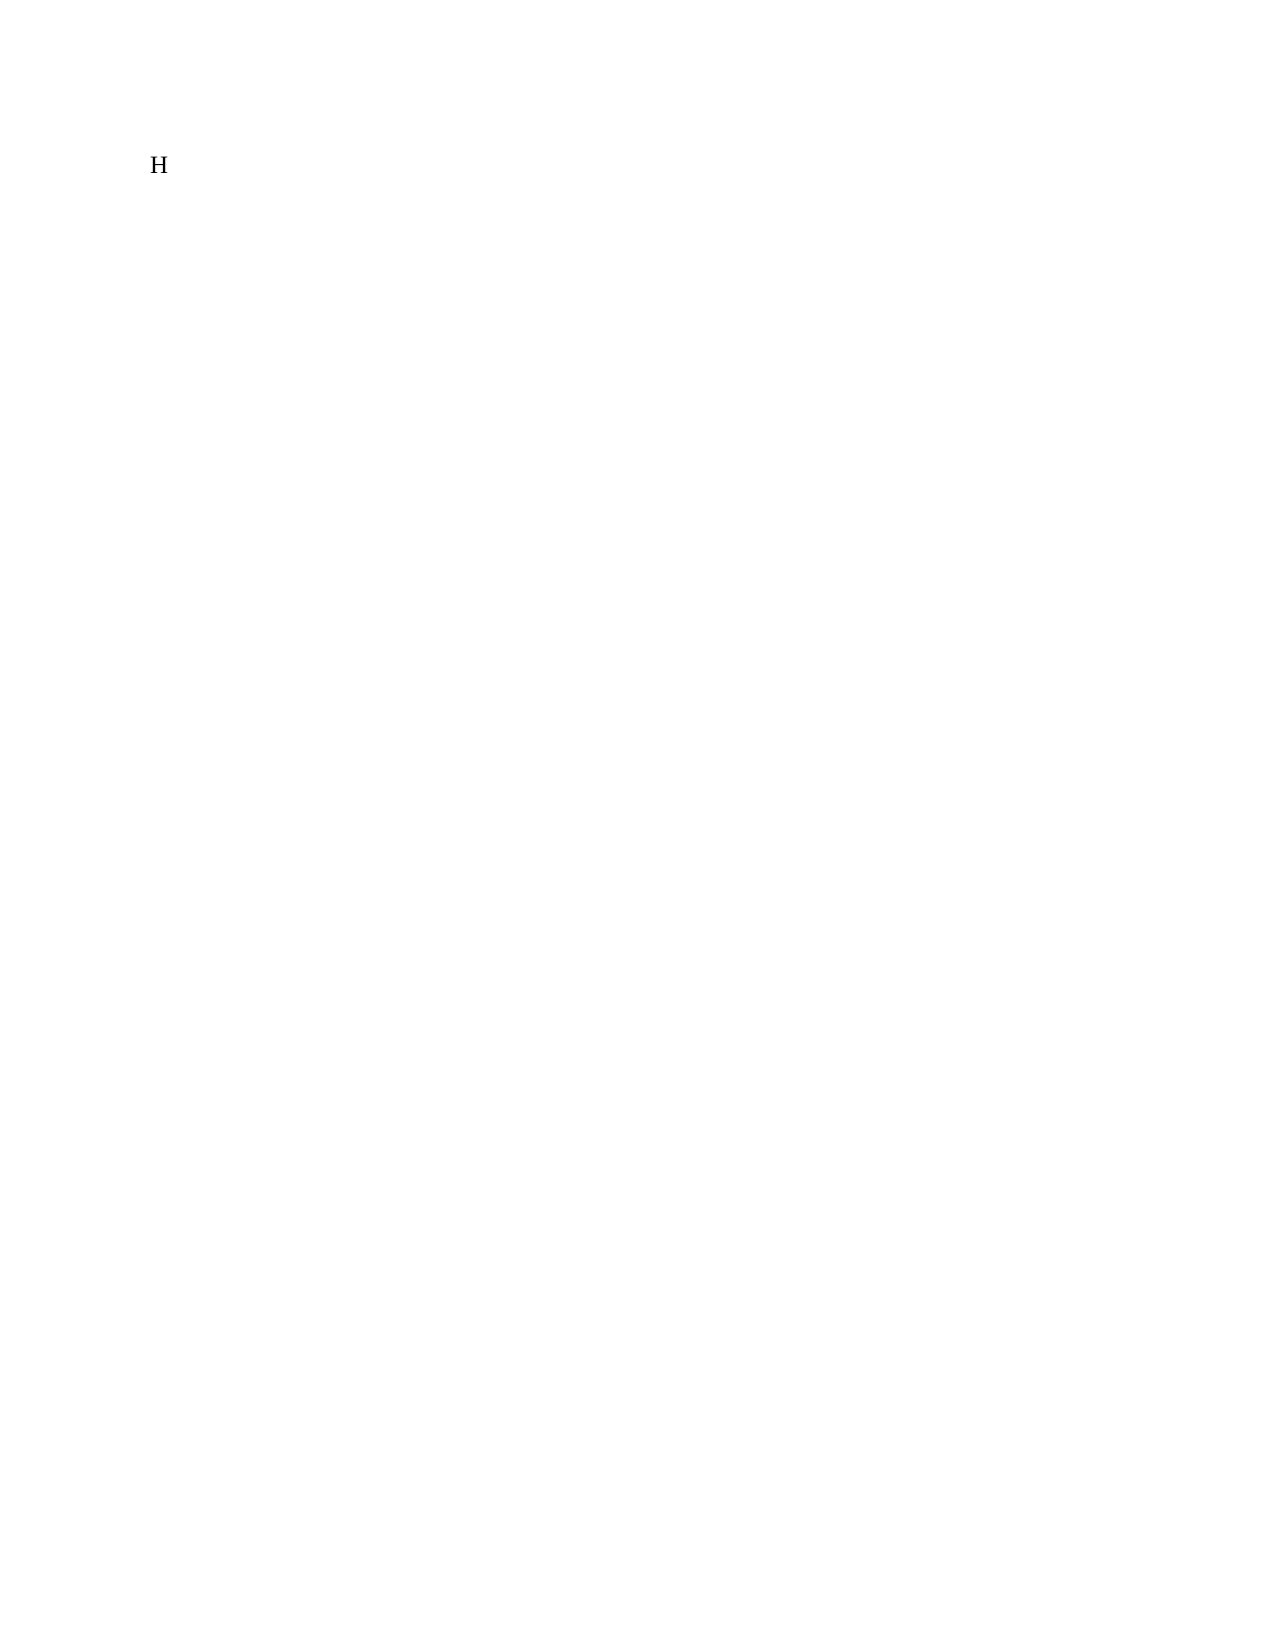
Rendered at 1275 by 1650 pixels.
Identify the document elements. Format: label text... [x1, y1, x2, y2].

text H [150, 150, 1125, 179]
